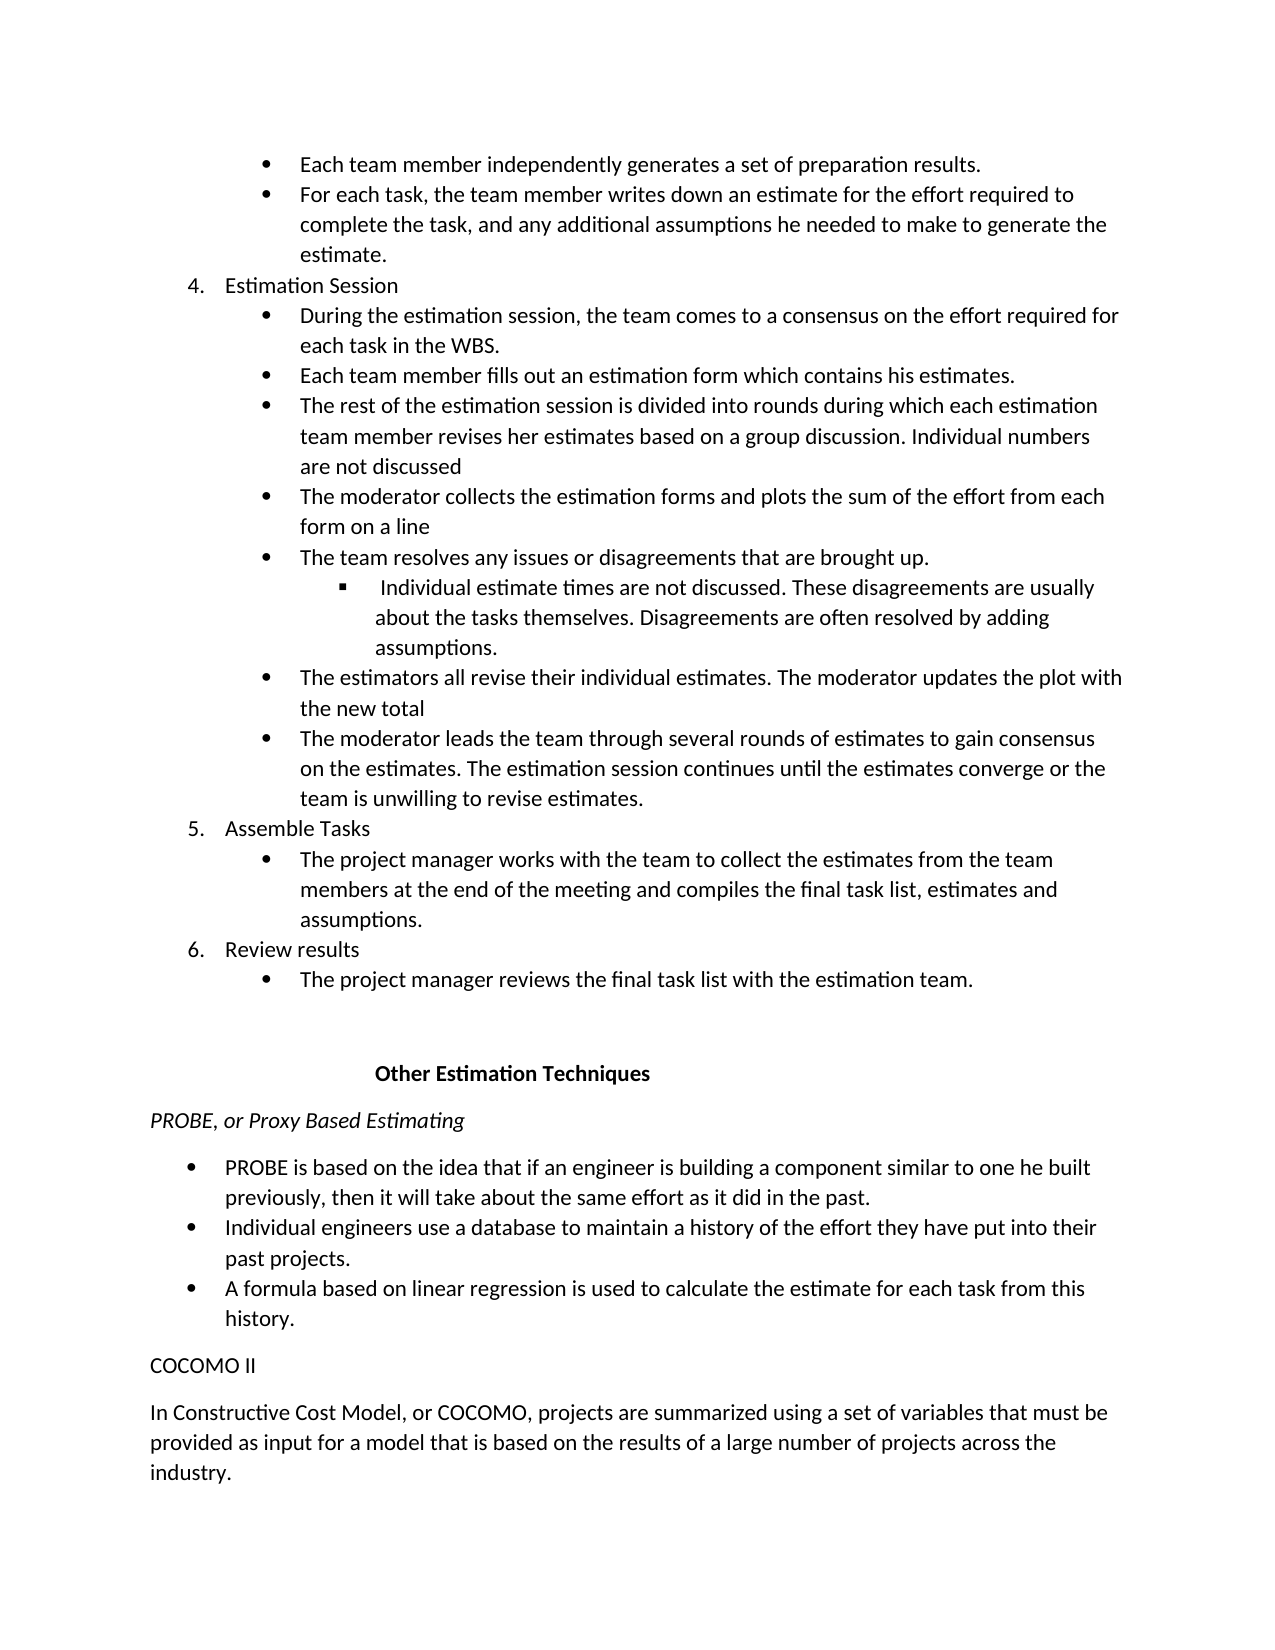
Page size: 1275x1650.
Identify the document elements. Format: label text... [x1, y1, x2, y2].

list Individual engineers use a database to maintain a history of the effort they have put into their past projects. [187, 1213, 1125, 1272]
list The estimators all revise their individual estimates. The moderator updates the plot with the new total [262, 663, 1125, 722]
list During the estimation session, the team comes to a consensus on the effort required for each task in the WBS. [262, 301, 1125, 359]
list The moderator collects the estimation forms and plots the sum of the effort from each form on a line [262, 482, 1125, 541]
text In Constructive Cost Model, or COCOMO, projects are summarized using a set of variables that must be provided as input for a model that is based on the results of a large number of projects across the industry. [150, 1398, 1125, 1486]
list Review results [187, 935, 1125, 963]
text PROBE, or Proxy Based Estimating [150, 1106, 1125, 1134]
list PROBE is based on the idea that if an engineer is building a component similar to one he built previously, then it will take about the same effort as it did in the past. [187, 1153, 1125, 1211]
list A formula based on linear regression is used to calculate the estimate for each task from this history. [187, 1274, 1125, 1332]
list Each team member fills out an estimation form which contains his estimates. [262, 361, 1125, 389]
list The rest of the estimation session is divided into rounds during which each estimation team member revises her estimates based on a group discussion. Individual numbers are not discussed [262, 392, 1125, 480]
list Each team member independently generates a set of preparation results. [262, 150, 1125, 178]
list Estimation Session [187, 271, 1125, 299]
list Assemble Tasks [187, 814, 1125, 843]
list Individual estimate times are not discussed. These disagreements are usually about the tasks themselves. Disagreements are often resolved by adding assumptions. [337, 573, 1125, 661]
list The moderator leads the team through several rounds of estimates to gain consensus on the estimates. The estimation session continues until the estimates converge or the team is unwilling to revise estimates. [262, 724, 1125, 812]
text Other Estimation Techniques [300, 1059, 1125, 1087]
list The team resolves any issues or disagreements that are brought up. [262, 543, 1125, 571]
text COCOMO II [150, 1351, 1125, 1379]
list The project manager works with the team to collect the estimates from the team members at the end of the meeting and compiles the final task list, estimates and assumptions. [262, 845, 1125, 933]
list The project manager reviews the final task list with the estimation team. [262, 966, 1125, 994]
list For each task, the team member writes down an estimate for the effort required to complete the task, and any additional assumptions he needed to make to generate the estimate. [262, 180, 1125, 269]
